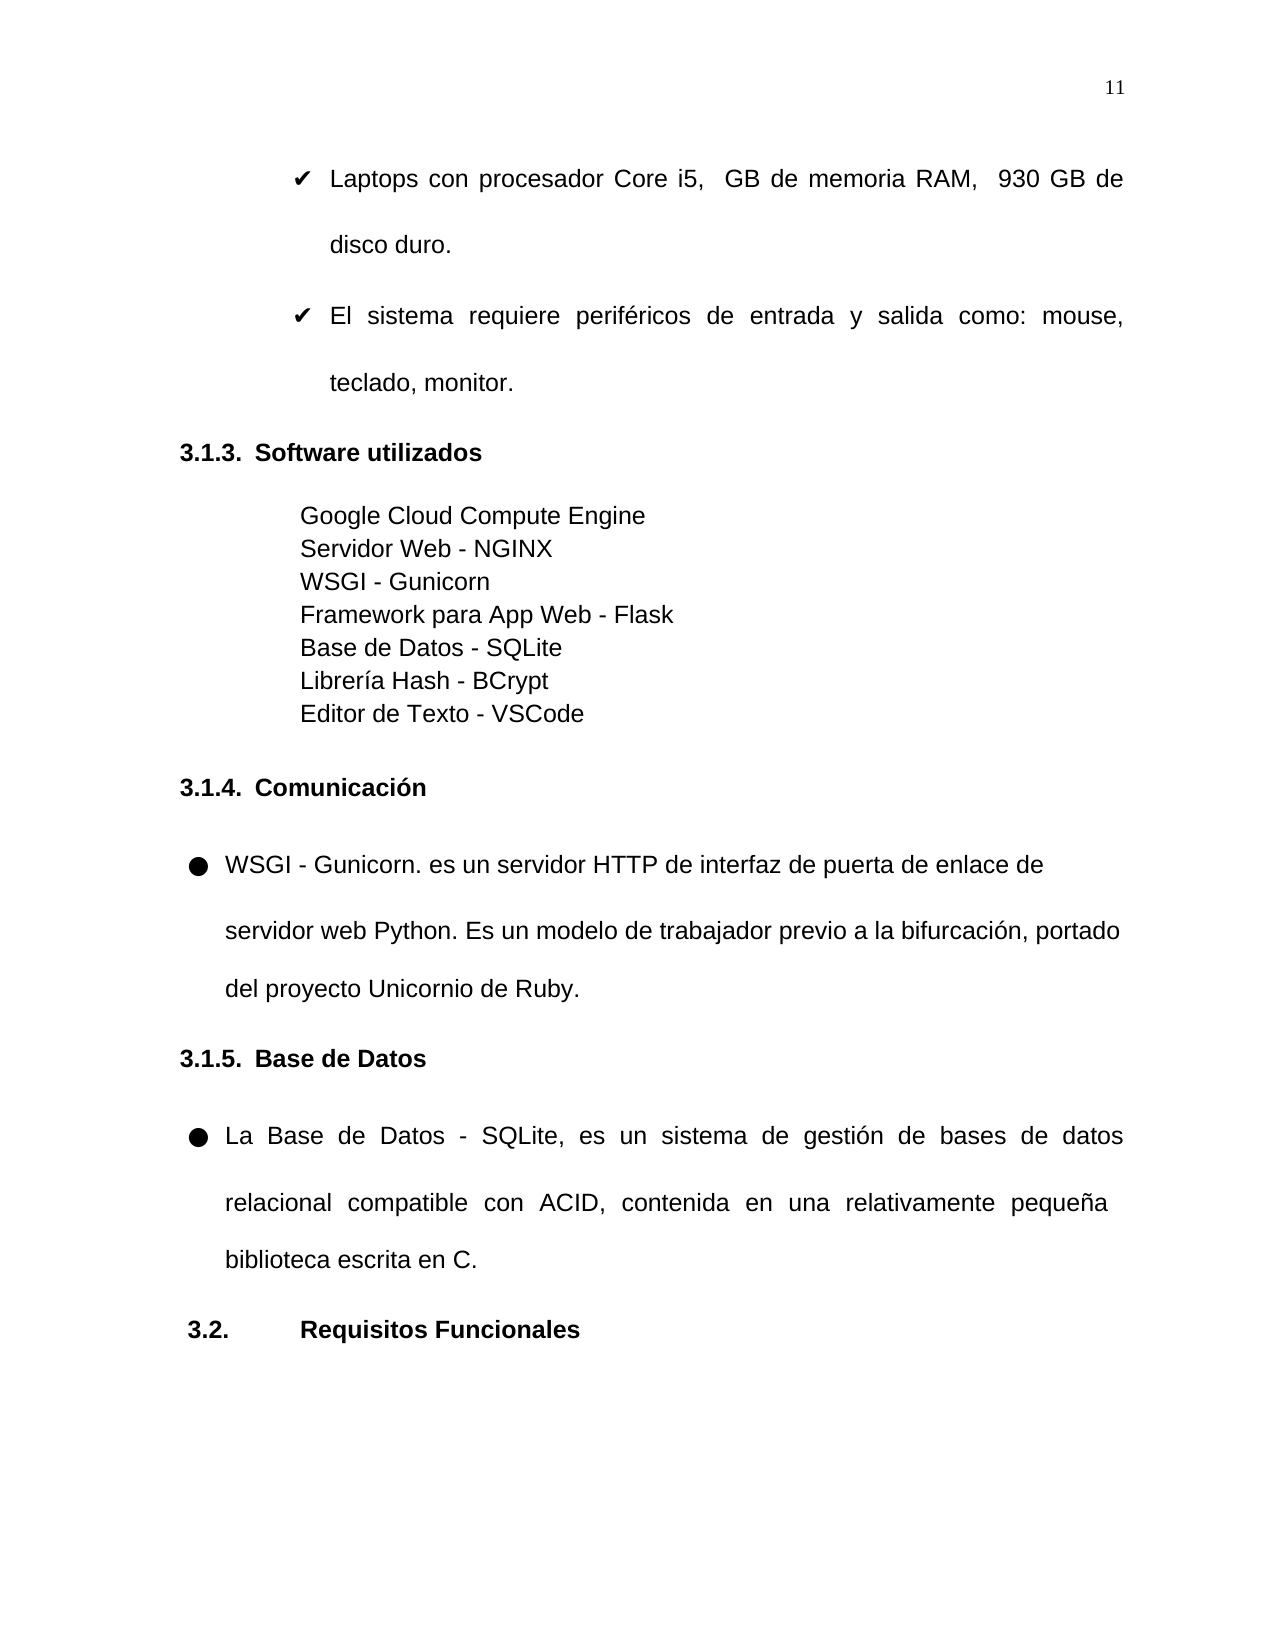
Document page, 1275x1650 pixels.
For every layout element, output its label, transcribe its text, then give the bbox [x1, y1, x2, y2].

subtitle Requisitos Funcionales [187, 1315, 1125, 1344]
list Laptops con procesador Core i5, GB de memoria RAM, 930 GB de disco duro. [292, 150, 1125, 259]
text Librería Hash - BCrypt [300, 666, 1125, 695]
subtitle Software utilizados [179, 437, 1125, 466]
text WSGI - Gunicorn [300, 567, 1125, 596]
subtitle Base de Datos [179, 1044, 1125, 1072]
text Servidor Web - NGINX [300, 534, 1125, 563]
text Editor de Texto - VSCode [300, 699, 1125, 728]
list El sistema requiere periféricos de entrada y salida como: mouse, teclado, monitor. [292, 287, 1125, 396]
text Framework para App Web - Flask [300, 600, 1125, 629]
list WSGI - Gunicorn. es un servidor HTTP de interfaz de puerta de enlace de servidor web Python. Es un modelo de trabajador previo a la bifurcación, portado del proyecto Unicornio de Ruby. [187, 836, 1125, 1002]
list La Base de Datos - SQLite, es un sistema de gestión de bases de datos relacional compatible con ACID, contenida en una relativamente pequeña ​ biblioteca escrita en C. [187, 1107, 1125, 1274]
text Google Cloud Compute Engine [300, 501, 1125, 530]
subtitle Comunicación [179, 772, 1125, 801]
text Base de Datos - SQLite [300, 633, 1125, 662]
